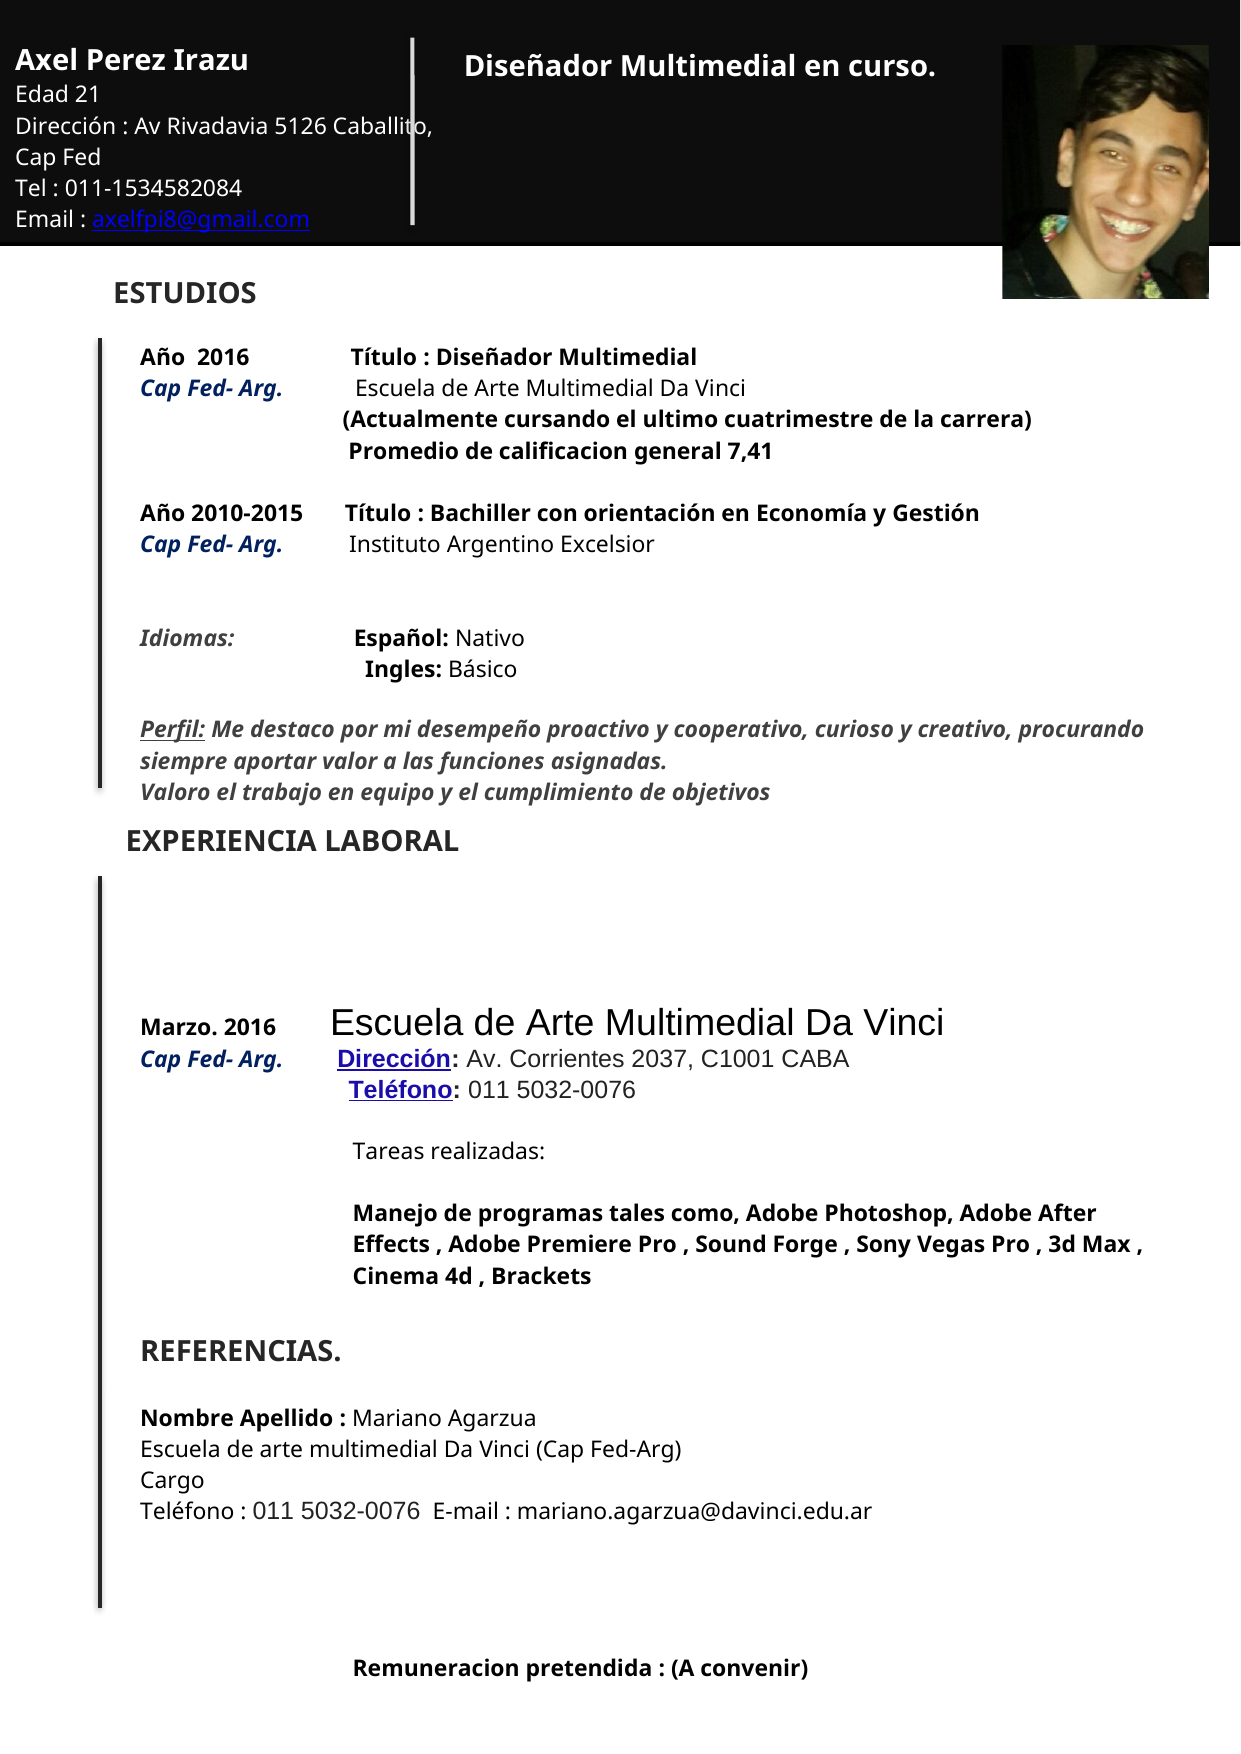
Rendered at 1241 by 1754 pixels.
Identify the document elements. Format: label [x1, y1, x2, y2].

picture [1002, 45, 1209, 299]
